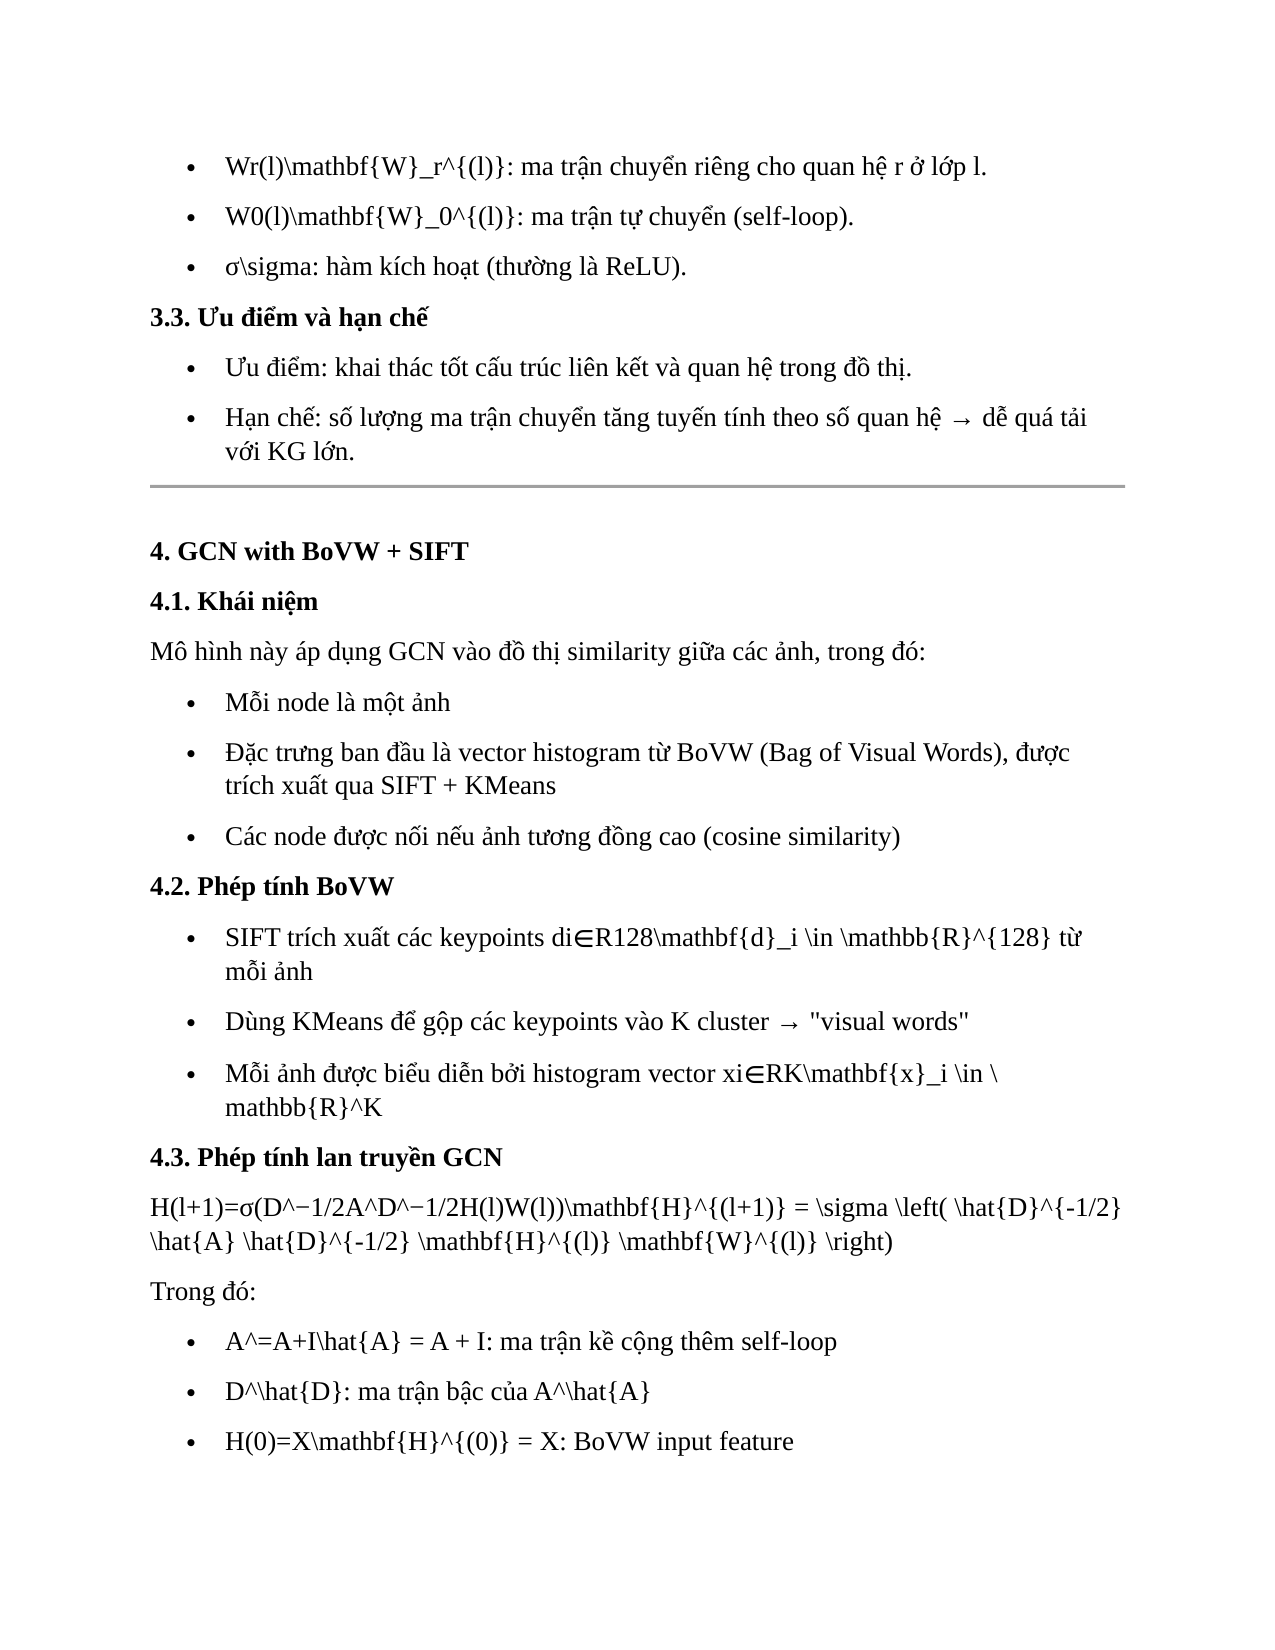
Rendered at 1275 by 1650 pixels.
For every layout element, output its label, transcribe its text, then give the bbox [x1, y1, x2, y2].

list H(0)=X\mathbf{H}^{(0)} = X: BoVW input feature [187, 1425, 1125, 1457]
text 4. GCN with BoVW + SIFT [150, 535, 1125, 566]
text 4.3. Phép tính lan truyền GCN [150, 1141, 1125, 1172]
list Mỗi ảnh được biểu diễn bởi histogram vector xi∈RK\mathbf{x}_i \in \mathbb{R}^K [187, 1056, 1125, 1122]
list D^\hat{D}: ma trận bậc của A^\hat{A} [187, 1375, 1125, 1406]
text Mô hình này áp dụng GCN vào đồ thị similarity giữa các ảnh, trong đó: [150, 635, 1125, 667]
text 4.2. Phép tính BoVW [150, 870, 1125, 901]
text Trong đó: [150, 1275, 1125, 1306]
text H(l+1)=σ(D^−1/2A^D^−1/2H(l)W(l))\mathbf{H}^{(l+1)} = \sigma \left( \hat{D}^{-1/2} \hat{A} \hat{D}^{-1/2} \mathbf{H}^{(l)} \mathbf{W}^{(l)} \right) [150, 1191, 1125, 1256]
list SIFT trích xuất các keypoints di∈R128\mathbf{d}_i \in \mathbb{R}^{128} từ mỗi ảnh [187, 920, 1125, 986]
list Đặc trưng ban đầu là vector histogram từ BoVW (Bag of Visual Words), được trích xuất qua SIFT + KMeans [187, 736, 1125, 801]
list Wr(l)\mathbf{W}_r^{(l)}: ma trận chuyển riêng cho quan hệ r ở lớp l. [187, 150, 1125, 181]
list σ\sigma: hàm kích hoạt (thường là ReLU). [187, 250, 1125, 282]
text 4.1. Khái niệm [150, 585, 1125, 616]
list Mỗi node là một ảnh [187, 686, 1125, 717]
list A^=A+I\hat{A} = A + I: ma trận kề cộng thêm self-loop [187, 1325, 1125, 1356]
list Hạn chế: số lượng ma trận chuyển tăng tuyến tính theo số quan hệ → dễ quá tải với KG lớn. [187, 401, 1125, 466]
list Dùng KMeans để gộp các keypoints vào K cluster → "visual words" [187, 1005, 1125, 1036]
list Các node được nối nếu ảnh tương đồng cao (cosine similarity) [187, 819, 1125, 851]
text 3.3. Ưu điểm và hạn chế [150, 301, 1125, 332]
list W0(l)\mathbf{W}_0^{(l)}: ma trận tự chuyển (self-loop). [187, 200, 1125, 231]
list Ưu điểm: khai thác tốt cấu trúc liên kết và quan hệ trong đồ thị. [187, 351, 1125, 382]
